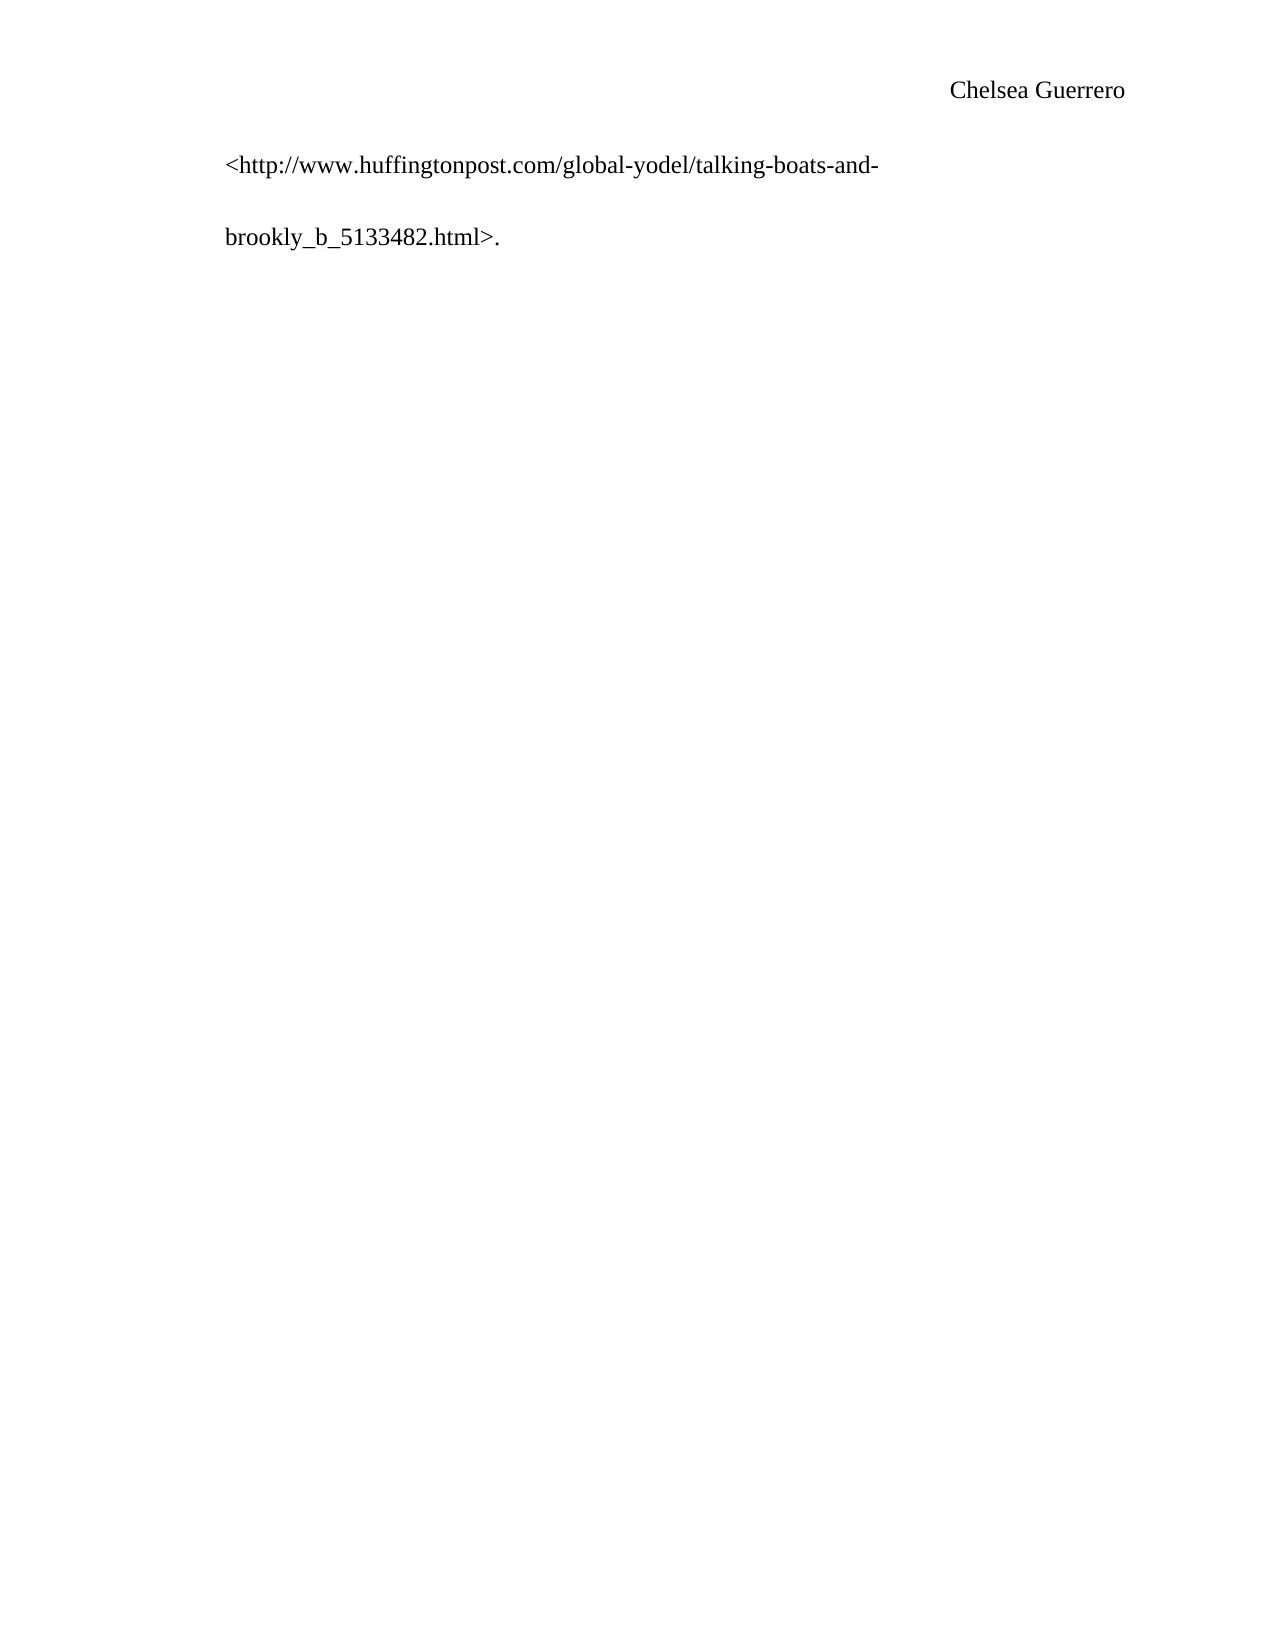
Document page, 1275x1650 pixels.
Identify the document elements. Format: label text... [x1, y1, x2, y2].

text brookly_b_5133482.html>. [225, 222, 1125, 251]
text <http://www.huffingtonpost.com/global-yodel/talking-boats-and- [225, 150, 1125, 179]
